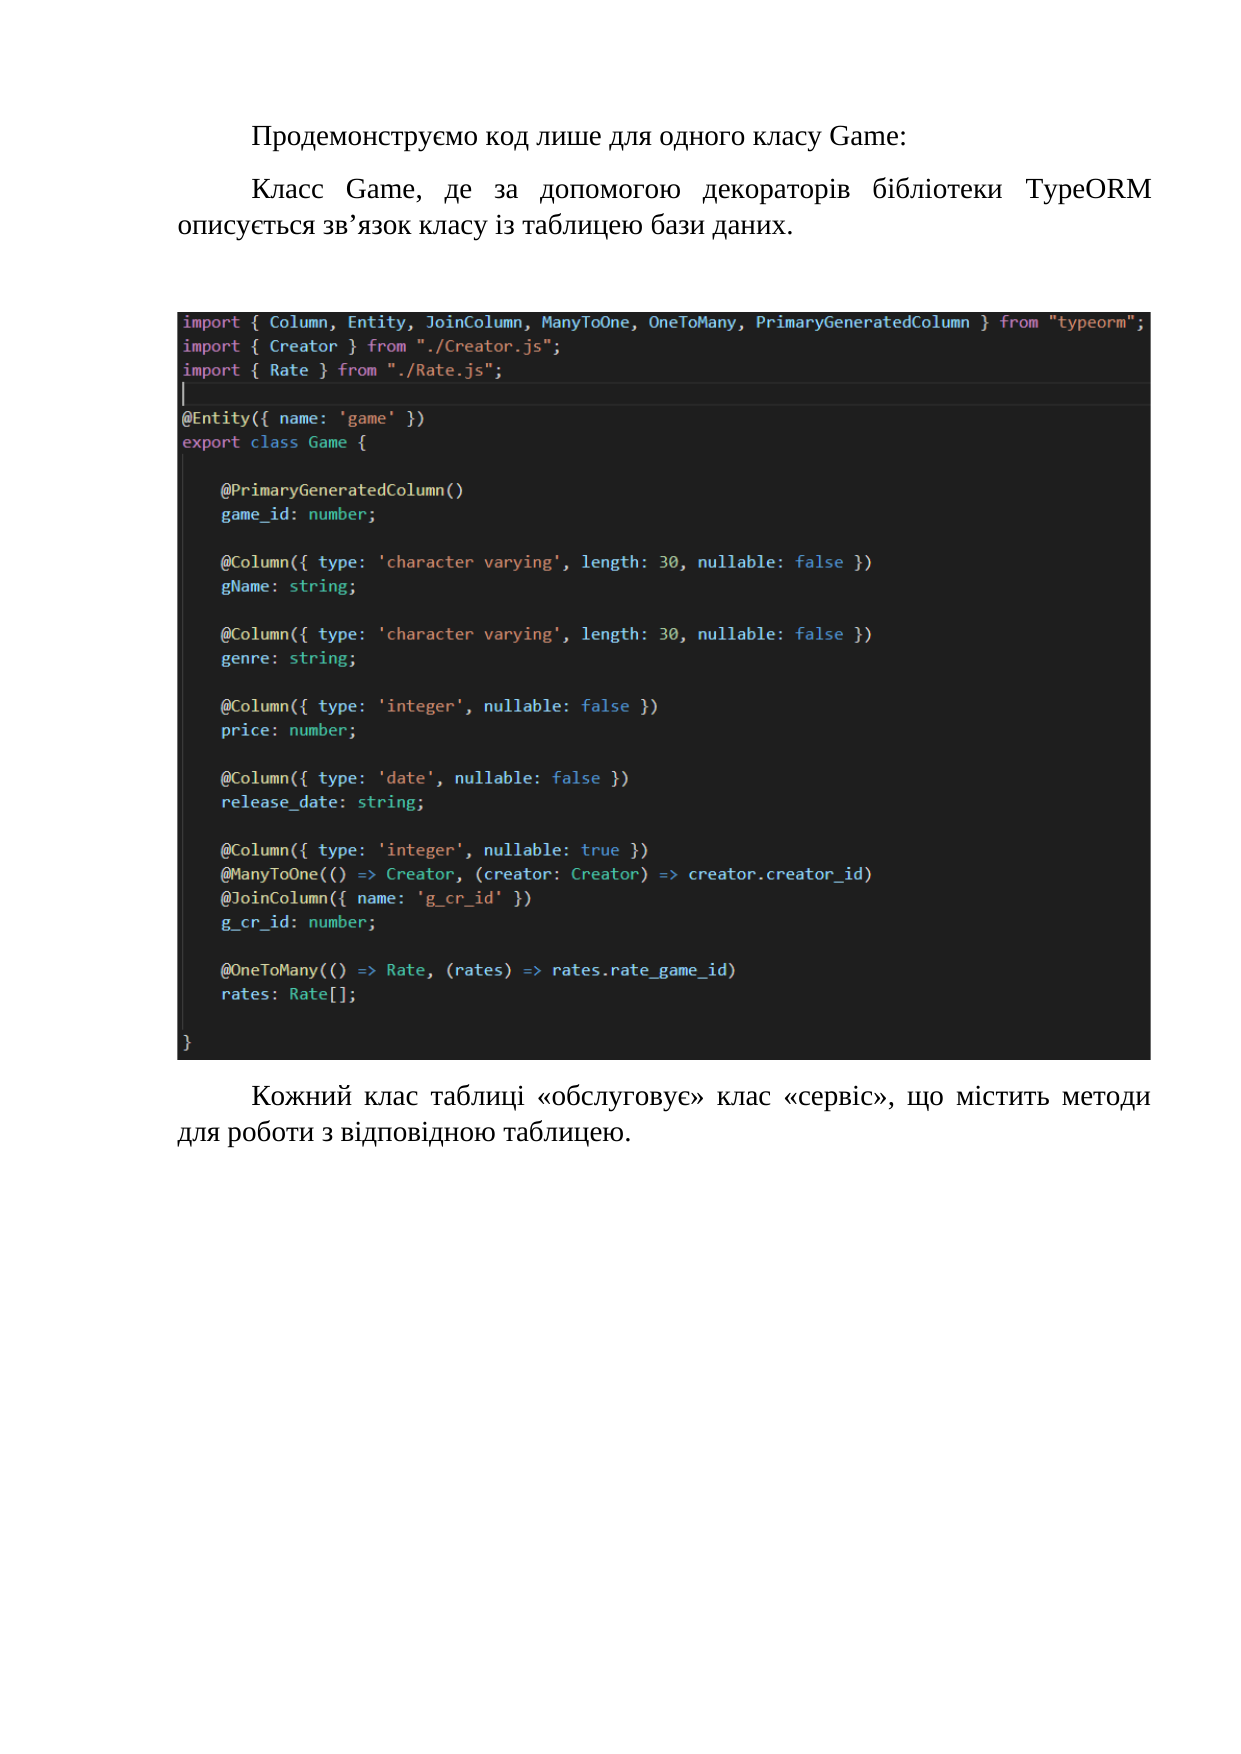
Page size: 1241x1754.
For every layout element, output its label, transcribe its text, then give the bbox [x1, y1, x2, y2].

text Кожний клас таблиці «обслуговує» клас «сервіс», що містить методи для роботи з відповідною таблицею. [177, 1078, 1152, 1148]
text Продемонструємо код лише для одного класу Game: [177, 118, 1152, 152]
text Класс Game, де за допомогою декораторів бібліотеки TypeORM описується зв’язок класу із таблицею бази даних. [177, 171, 1152, 241]
picture [177, 312, 1151, 1060]
